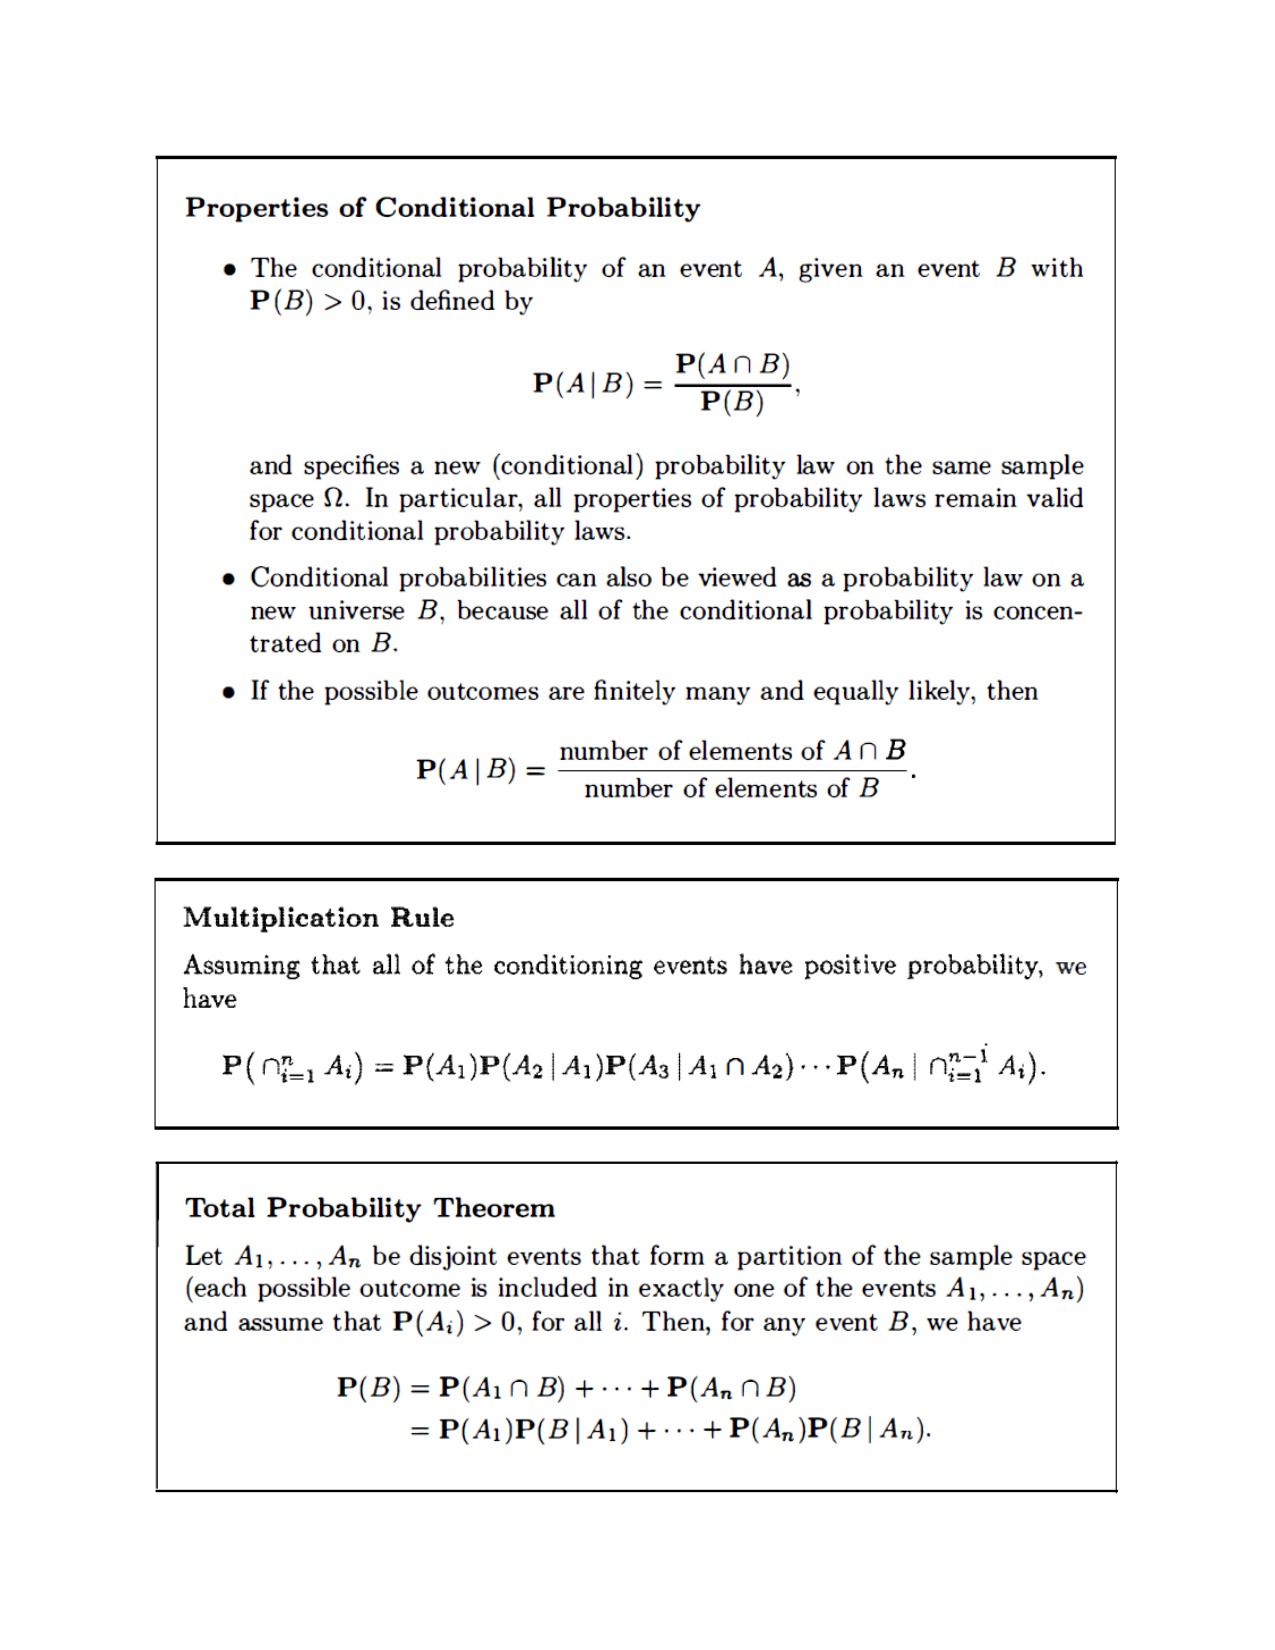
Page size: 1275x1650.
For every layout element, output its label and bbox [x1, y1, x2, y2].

picture [150, 1157, 1125, 1499]
picture [150, 871, 1125, 1139]
picture [150, 150, 1125, 853]
